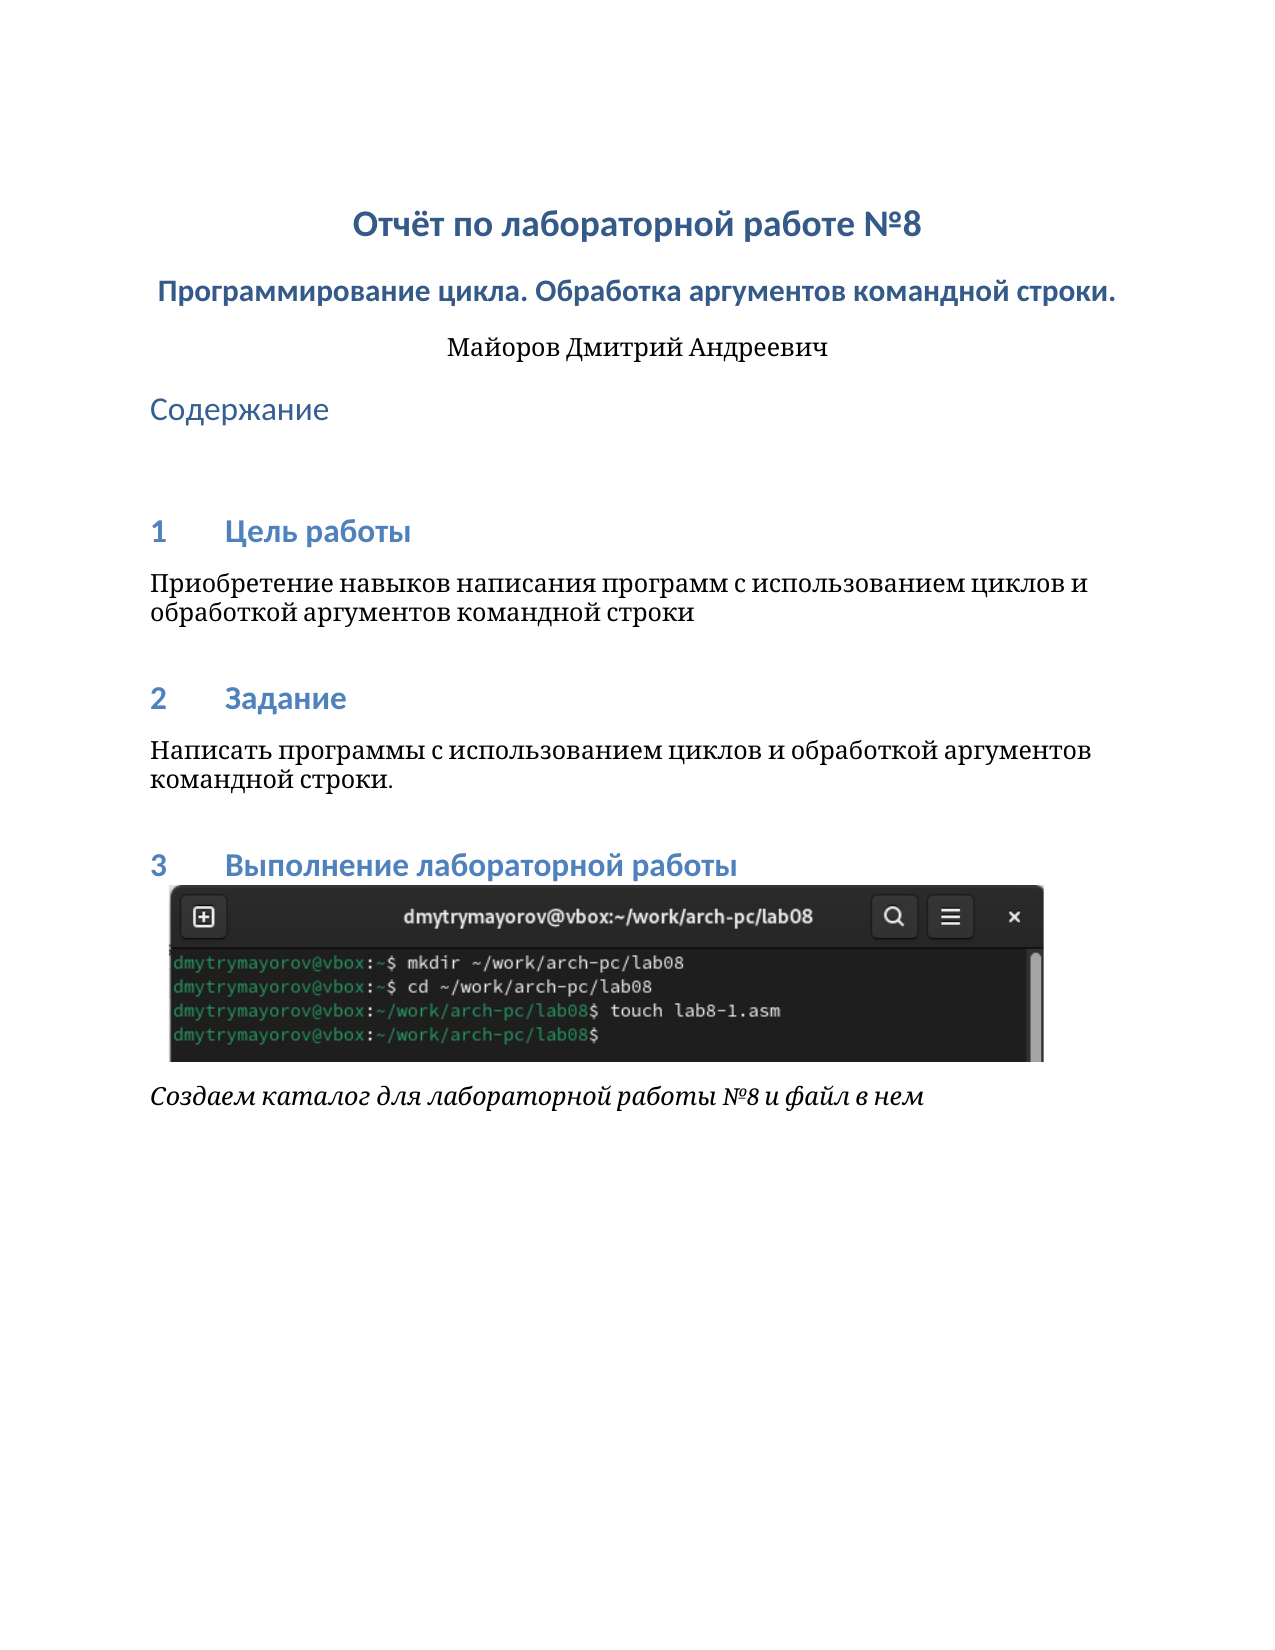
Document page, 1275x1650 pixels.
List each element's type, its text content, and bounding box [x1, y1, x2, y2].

subtitle 2 Задание [150, 677, 1125, 718]
title Отчёт по лабораторной работе №8 [150, 200, 1125, 246]
text Приобретение навыков написания программ с использованием циклов и обработкой аргументов командной строки [150, 570, 1125, 627]
text Майоров Дмитрий Андреевич [150, 334, 1125, 363]
subtitle Программирование цикла. Обработка аргументов командной строки. [150, 271, 1125, 309]
text Создаем каталог для лабораторной работы №8 и файл в нем [150, 1083, 1125, 1112]
picture [168, 885, 1044, 1062]
subtitle 1 Цель работы [150, 510, 1125, 551]
subtitle 3 Выполнение лабораторной работы [150, 844, 1125, 885]
text Написать программы с использованием циклов и обработкой аргументов командной строки. [150, 737, 1125, 794]
